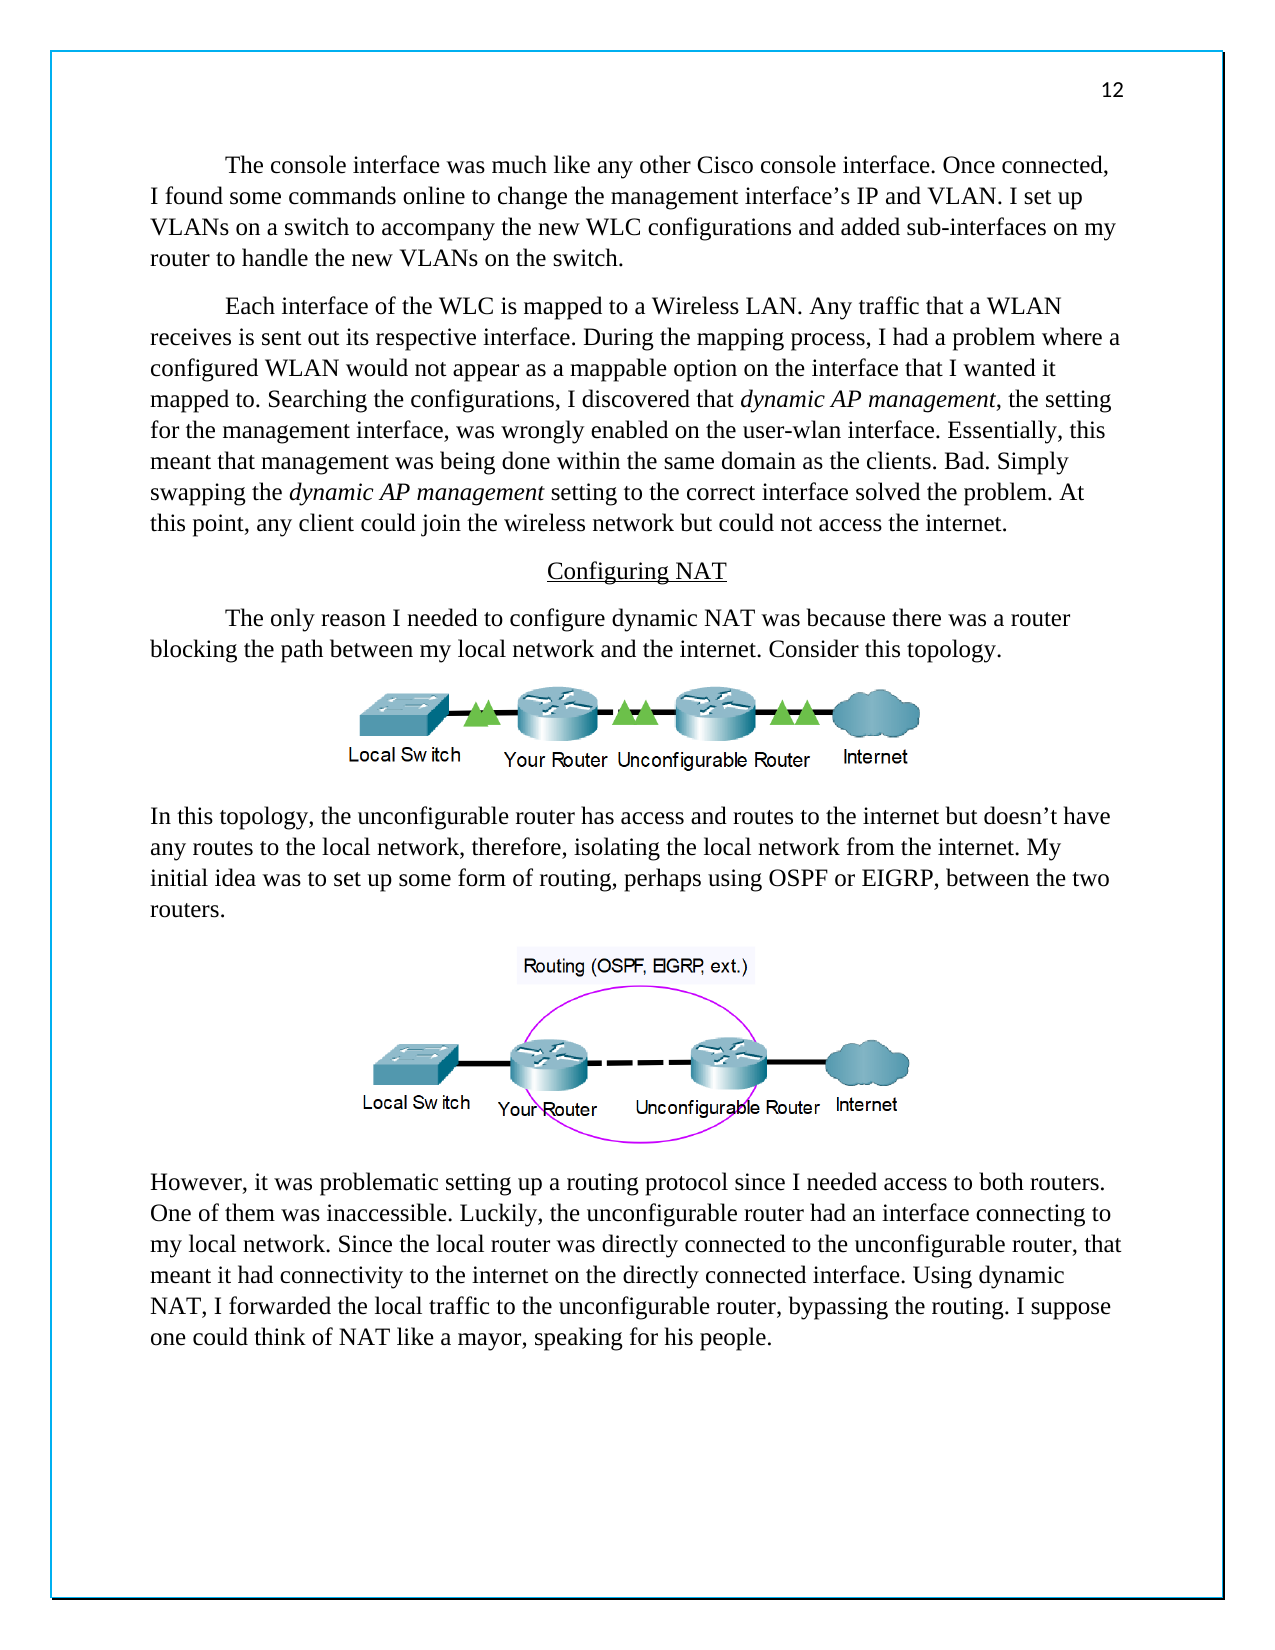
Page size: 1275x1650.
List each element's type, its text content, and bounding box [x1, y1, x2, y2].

text In this topology, the unconfigurable router has access and routes to the internet but doesn’t have any routes to the local network, therefore, isolating the local network from the internet. My initial idea was to set up some form of routing, perhaps using OSPF or EIGRP, between the two routers. [150, 801, 1123, 923]
text Each interface of the WLC is mapped to a Wireless LAN. Any traffic that a WLAN receives is sent out its respective interface. During the mapping process, I had a problem where a configured WLAN would not appear as a mappable option on the interface that I wanted it mapped to. Searching the configurations, I discovered that dynamic AP management, the setting for the management interface, was wrongly enabled on the user-wlan interface. Essentially, this meant that management was being done within the same domain as the clients. Bad. Simply swapping the dynamic AP management setting to the correct interface solved the problem. At this point, any client could join the wireless network but could not access the internet. [150, 291, 1123, 537]
picture [358, 941, 916, 1149]
text However, it was problematic setting up a routing protocol since I needed access to both routers. One of them was inaccessible. Luckily, the unconfigurable router had an interface connecting to my local network. Since the local router was directly connected to the unconfigurable router, that meant it had connectivity to the internet on the directly connected interface. Using dynamic NAT, I forwarded the local traffic to the unconfigurable router, bypassing the routing. I suppose one could think of NAT like a mayor, speaking for his people. [150, 1167, 1123, 1351]
text The only reason I needed to configure dynamic NAT was because there was a router blocking the path between my local network and the internet. Consider this topology. [150, 603, 1123, 663]
picture [343, 682, 931, 782]
text The console interface was much like any other Cisco console interface. Once connected, I found some commands online to change the management interface’s IP and VLAN. I set up VLANs on a switch to accompany the new WLC configurations and added sub-interfaces on my router to handle the new VLANs on the switch. [150, 150, 1123, 272]
text Configuring NAT [150, 556, 1123, 584]
